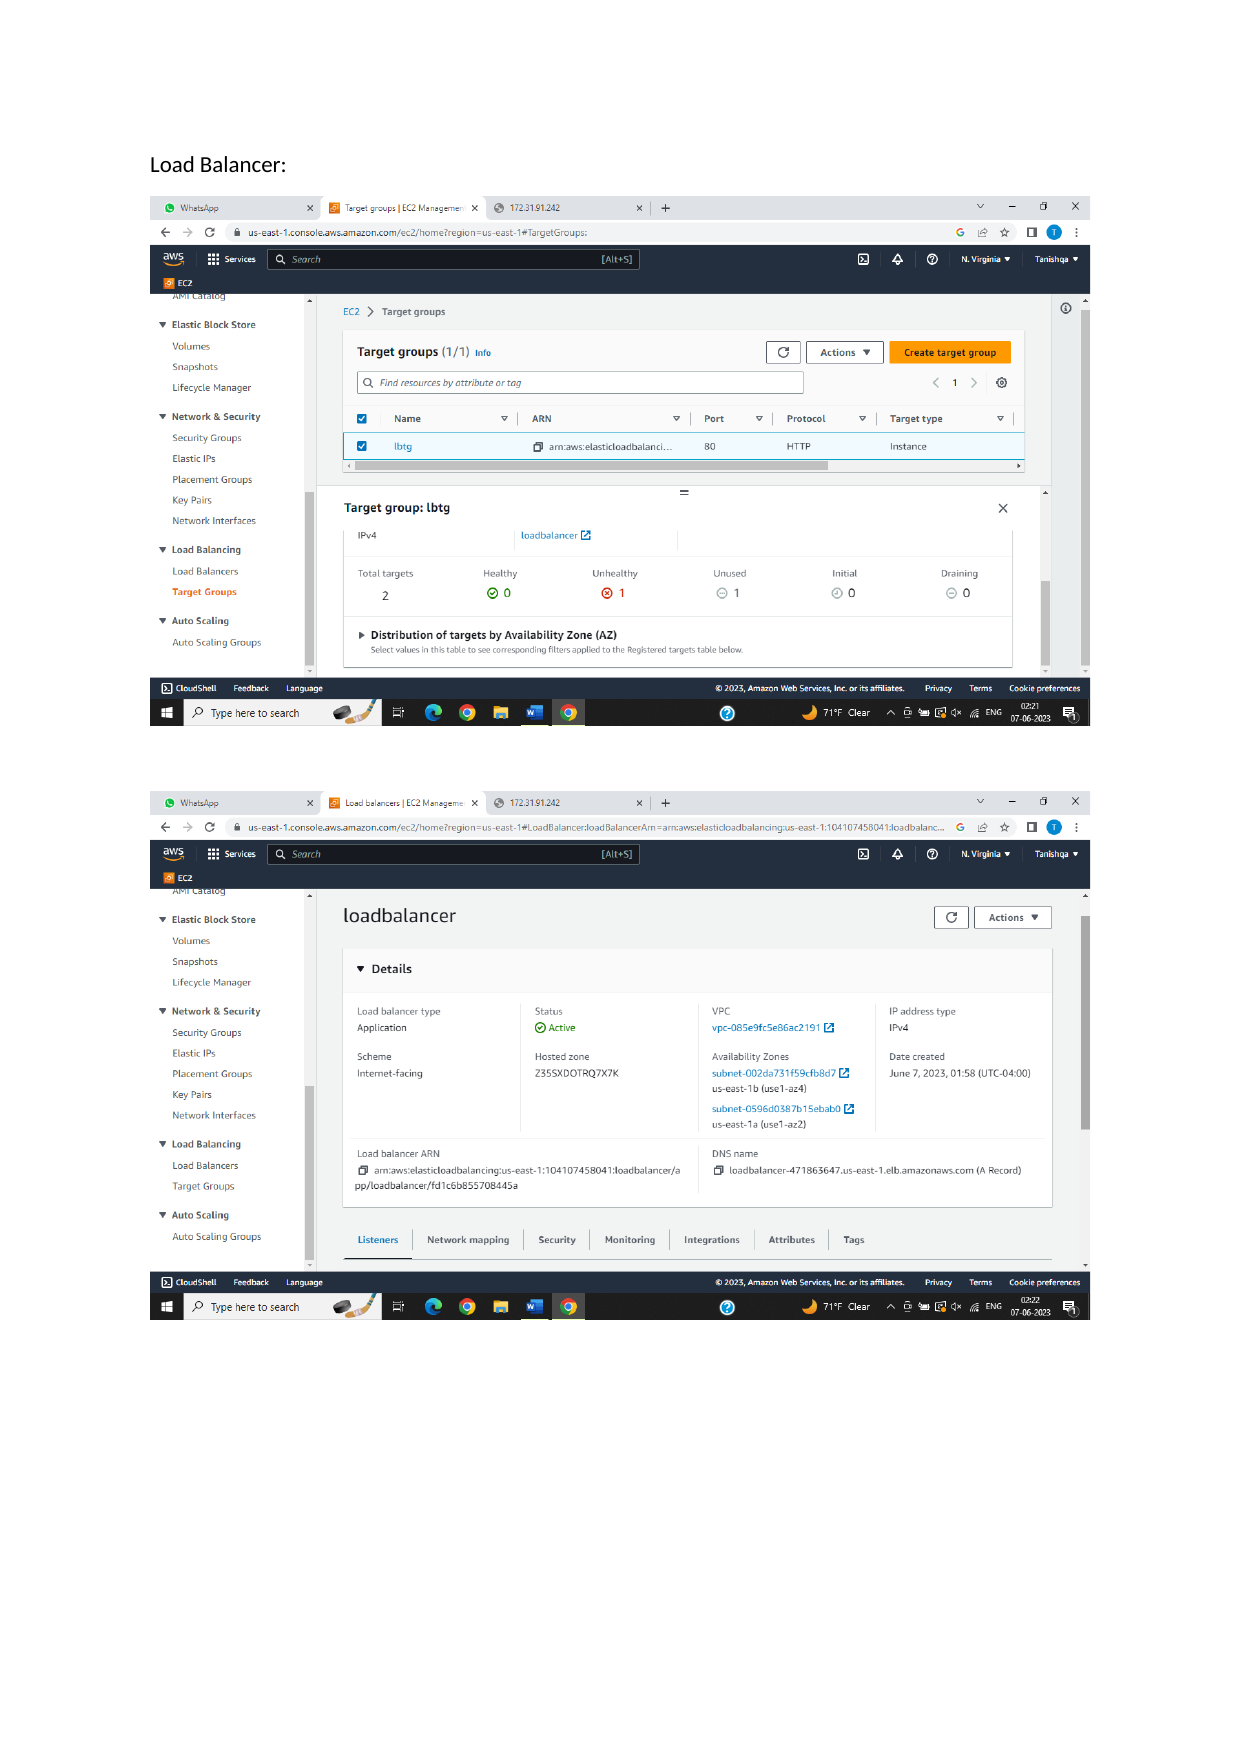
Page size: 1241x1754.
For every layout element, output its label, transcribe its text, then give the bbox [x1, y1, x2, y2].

picture [150, 196, 1091, 726]
text Load Balancer: [150, 150, 1090, 178]
picture [150, 791, 1091, 1320]
